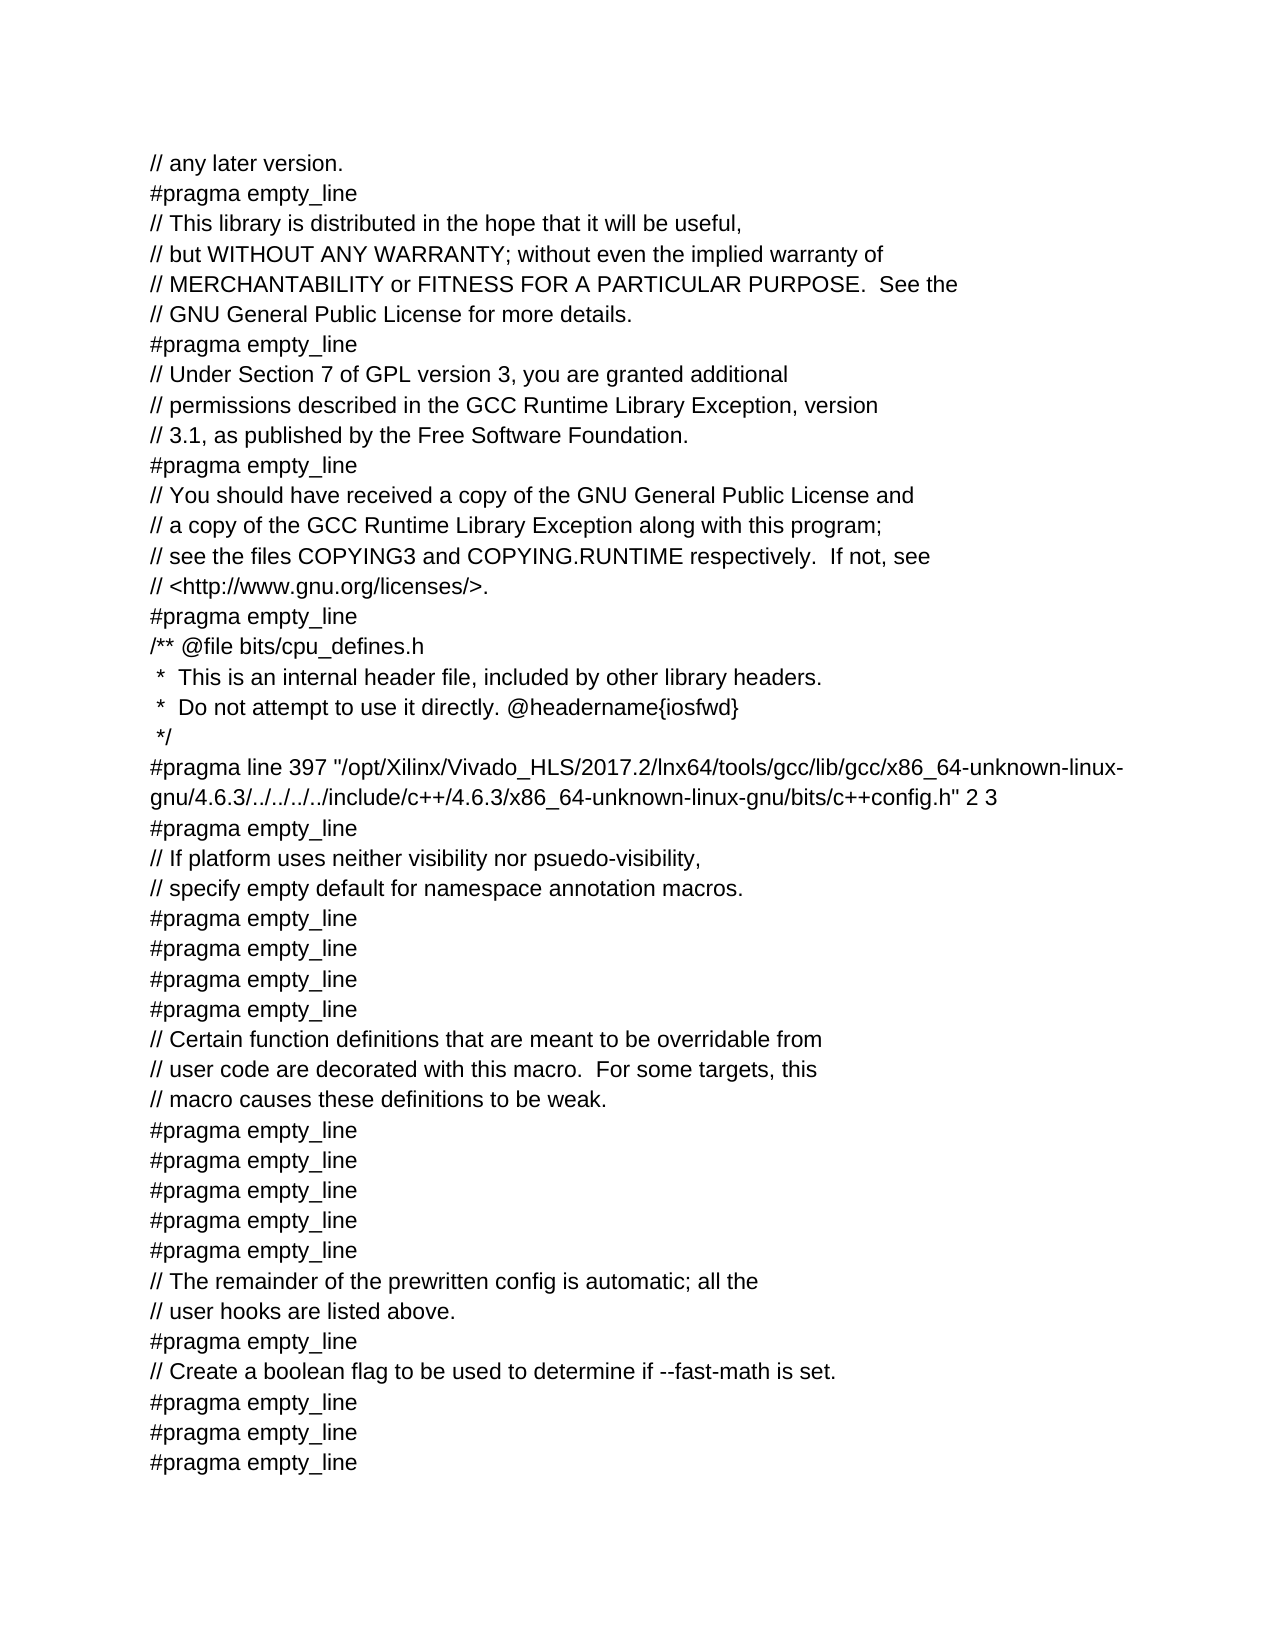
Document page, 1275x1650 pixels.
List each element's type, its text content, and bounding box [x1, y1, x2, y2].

text // any later version. [150, 150, 1125, 176]
text #pragma empty_line [150, 1419, 1125, 1445]
text // 3.1, as published by the Free Software Foundation. [150, 422, 1125, 448]
text // Certain function definitions that are meant to be overridable from [150, 1026, 1125, 1052]
text // user hooks are listed above. [150, 1298, 1125, 1324]
text #pragma empty_line [150, 603, 1125, 629]
text #pragma empty_line [150, 331, 1125, 358]
text // The remainder of the prewritten config is automatic; all the [150, 1268, 1125, 1294]
text #pragma empty_line [150, 1207, 1125, 1234]
text #pragma empty_line [150, 966, 1125, 992]
text // This library is distributed in the hope that it will be useful, [150, 210, 1125, 237]
text // macro causes these definitions to be weak. [150, 1086, 1125, 1113]
text * This is an internal header file, included by other library headers. [150, 663, 1125, 690]
text #pragma line 397 "/opt/Xilinx/Vivado_HLS/2017.2/lnx64/tools/gcc/lib/gcc/x86_64-unknown-linux-gnu/4.6.3/../../../../include/c++/4.6.3/x86_64-unknown-linux-gnu/bits/c++config.h" 2 3 [150, 754, 1125, 811]
text // a copy of the GCC Runtime Library Exception along with this program; [150, 512, 1125, 539]
text // specify empty default for namespace annotation macros. [150, 875, 1125, 901]
text #pragma empty_line [150, 1237, 1125, 1264]
text // permissions described in the GCC Runtime Library Exception, version [150, 392, 1125, 418]
text #pragma empty_line [150, 1147, 1125, 1173]
text // GNU General Public License for more details. [150, 301, 1125, 327]
text // Under Section 7 of GPL version 3, you are granted additional [150, 361, 1125, 388]
text #pragma empty_line [150, 996, 1125, 1022]
text #pragma empty_line [150, 935, 1125, 962]
text #pragma empty_line [150, 1117, 1125, 1143]
text #pragma empty_line [150, 1328, 1125, 1354]
text // but WITHOUT ANY WARRANTY; without even the implied warranty of [150, 241, 1125, 267]
text #pragma empty_line [150, 1177, 1125, 1203]
text // MERCHANTABILITY or FITNESS FOR A PARTICULAR PURPOSE. See the [150, 271, 1125, 297]
text #pragma empty_line [150, 814, 1125, 841]
text #pragma empty_line [150, 1449, 1125, 1475]
text /** @file bits/cpu_defines.h [150, 633, 1125, 660]
text */ [150, 724, 1125, 750]
text // user code are decorated with this macro. For some targets, this [150, 1056, 1125, 1083]
text // If platform uses neither visibility nor psuedo-visibility, [150, 845, 1125, 871]
text // You should have received a copy of the GNU General Public License and [150, 482, 1125, 509]
text // Create a boolean flag to be used to determine if --fast-math is set. [150, 1358, 1125, 1385]
text * Do not attempt to use it directly. @headername{iosfwd} [150, 694, 1125, 720]
text #pragma empty_line [150, 1388, 1125, 1415]
text // see the files COPYING3 and COPYING.RUNTIME respectively. If not, see [150, 543, 1125, 569]
text // <http://www.gnu.org/licenses/>. [150, 573, 1125, 599]
text #pragma empty_line [150, 180, 1125, 207]
text #pragma empty_line [150, 452, 1125, 478]
text #pragma empty_line [150, 905, 1125, 932]
